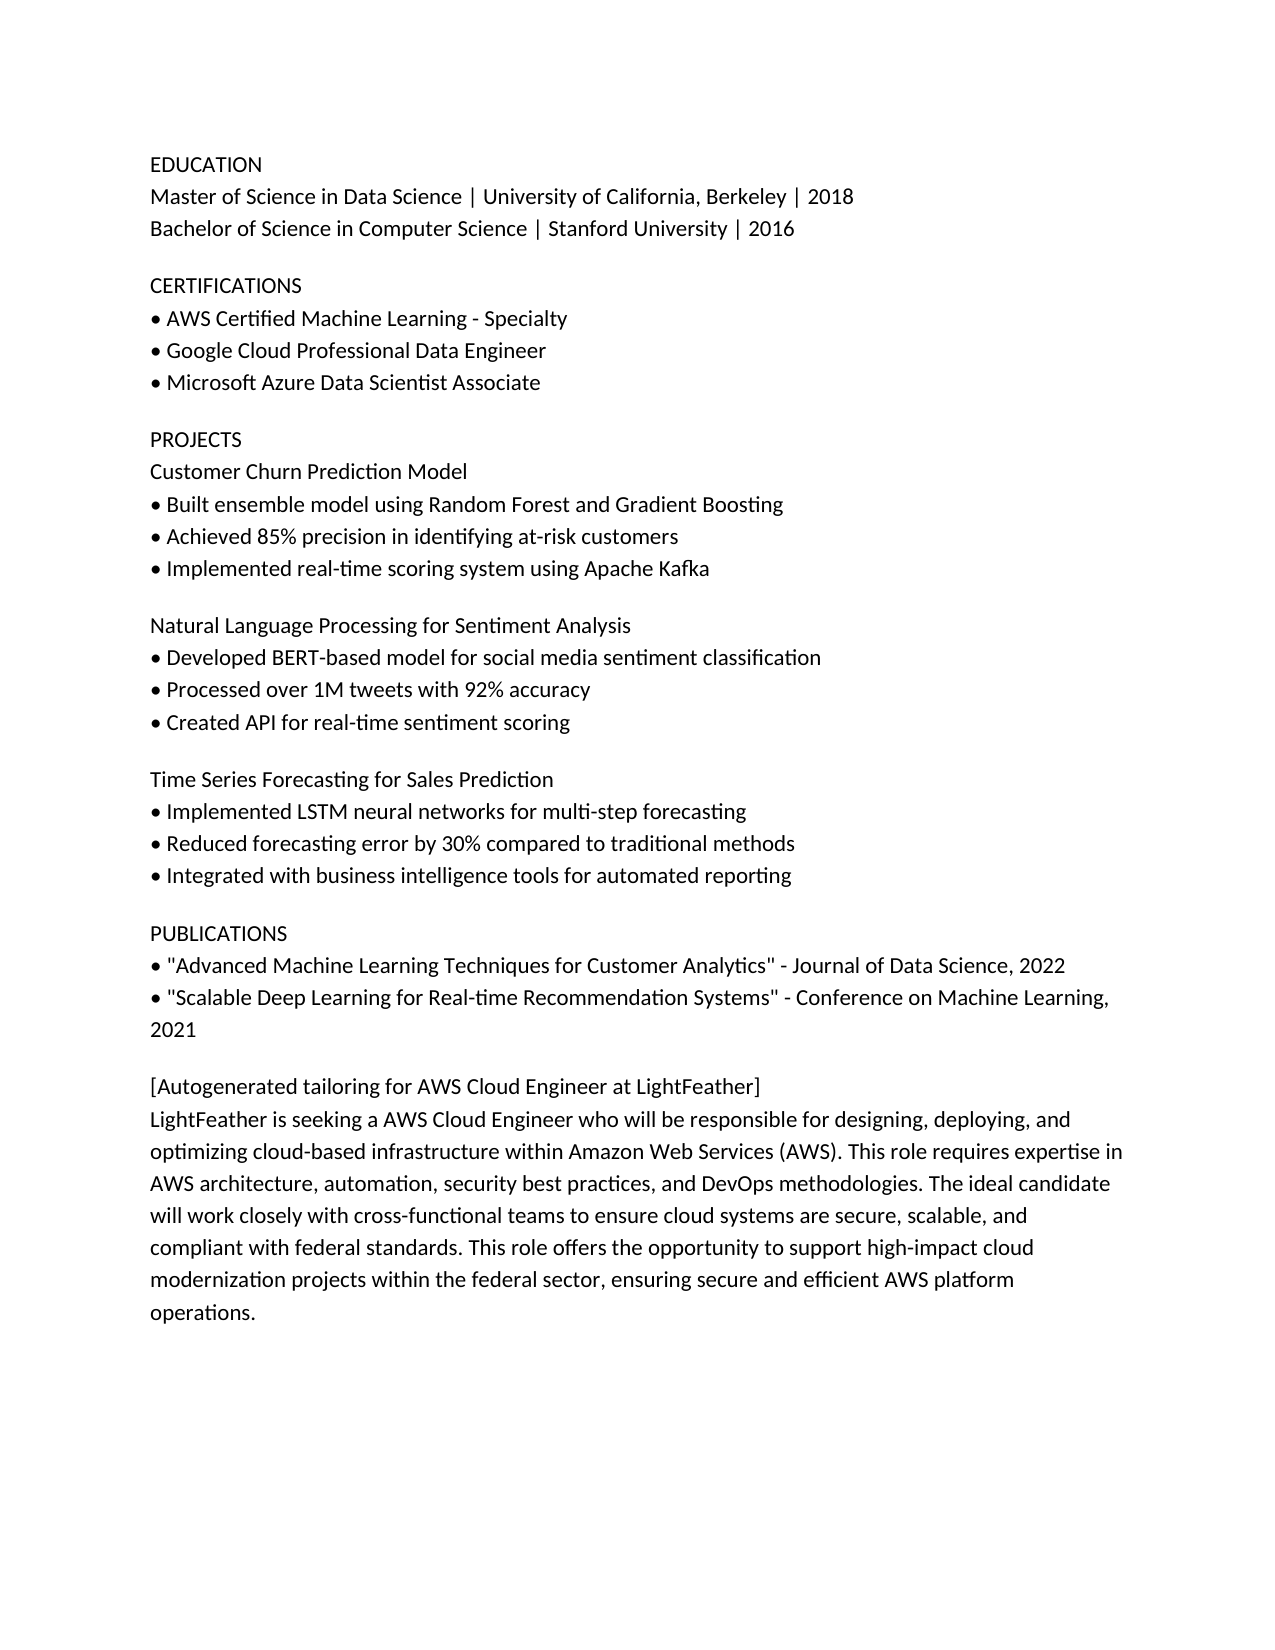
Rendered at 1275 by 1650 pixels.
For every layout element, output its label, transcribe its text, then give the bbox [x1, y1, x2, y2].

text EDUCATION Master of Science in Data Science | University of California, Berkeley | 2018 Bachelor of Science in Computer Science | Stanford University | 2016 [150, 150, 1125, 242]
text Natural Language Processing for Sentiment Analysis • Developed BERT-based model for social media sentiment classification • Processed over 1M tweets with 92% accuracy • Created API for real-time sentiment scoring [150, 611, 1125, 736]
text PUBLICATIONS • "Advanced Machine Learning Techniques for Customer Analytics" - Journal of Data Science, 2022 • "Scalable Deep Learning for Real-time Recommendation Systems" - Conference on Machine Learning, 2021 [150, 919, 1125, 1043]
text CERTIFICATIONS • AWS Certified Machine Learning - Specialty • Google Cloud Professional Data Engineer • Microsoft Azure Data Scientist Associate [150, 272, 1125, 396]
text PROJECTS Customer Churn Prediction Model • Built ensemble model using Random Forest and Gradient Boosting • Achieved 85% precision in identifying at-risk customers • Implemented real-time scoring system using Apache Kafka [150, 425, 1125, 582]
text [Autogenerated tailoring for AWS Cloud Engineer at LightFeather] LightFeather is seeking a AWS Cloud Engineer who will be responsible for designing, deploying, and optimizing cloud-based infrastructure within Amazon Web Services (AWS). This role requires expertise in AWS architecture, automation, security best practices, and DevOps methodologies. The ideal candidate will work closely with cross-functional teams to ensure cloud systems are secure, scalable, and compliant with federal standards. This role offers the opportunity to support high-impact cloud modernization projects within the federal sector, ensuring secure and efficient AWS platform operations. [150, 1072, 1125, 1326]
text Time Series Forecasting for Sales Prediction • Implemented LSTM neural networks for multi-step forecasting • Reduced forecasting error by 30% compared to traditional methods • Integrated with business intelligence tools for automated reporting [150, 765, 1125, 889]
